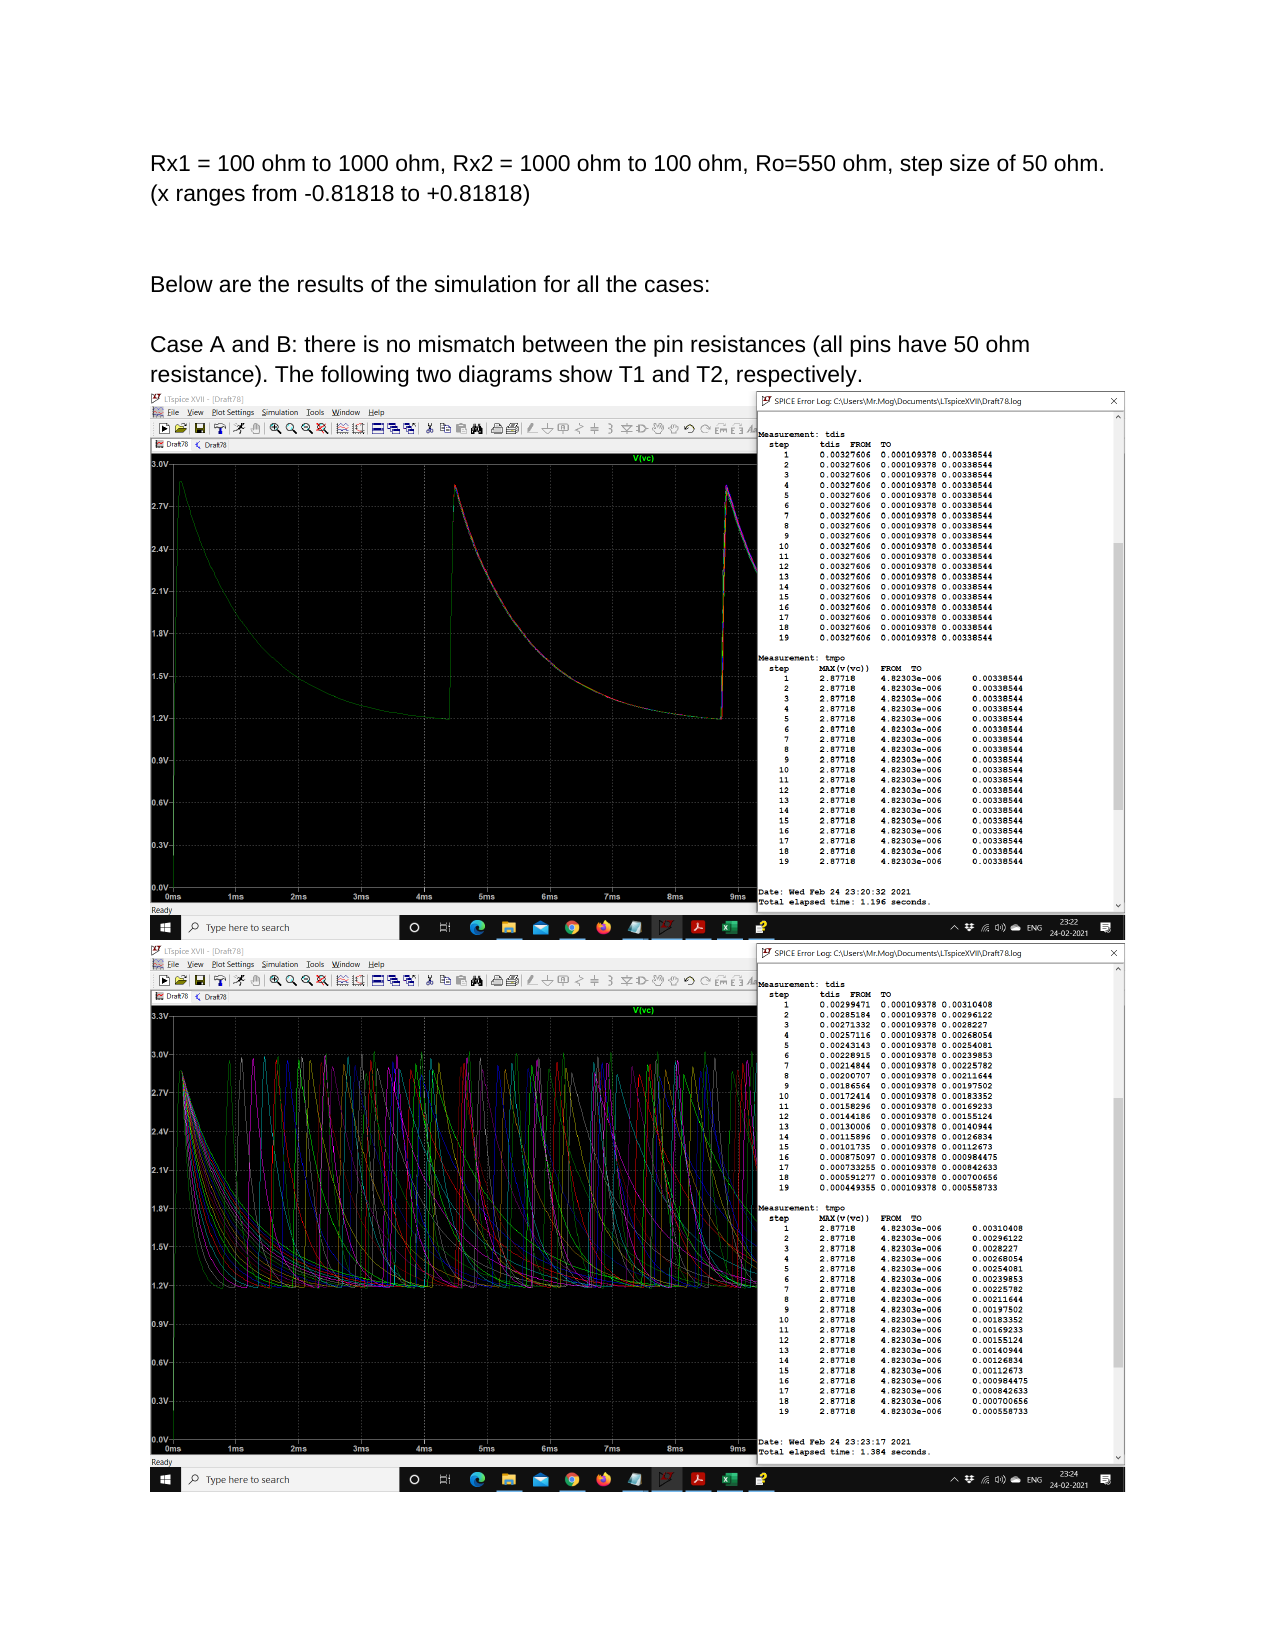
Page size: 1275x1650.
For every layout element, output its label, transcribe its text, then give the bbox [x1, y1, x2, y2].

text (x ranges from -0.81818 to +0.81818) [150, 180, 1125, 207]
text Rx1 = 100 ohm to 1000 ohm, Rx2 = 1000 ohm to 100 ohm, Ro=550 ohm, step size of 50 ohm. [150, 150, 1125, 176]
text Below are the results of the simulation for all the cases: [150, 271, 1125, 297]
picture [150, 391, 1125, 940]
picture [150, 943, 1125, 1492]
text Case A and B: there is no mismatch between the pin resistances (all pins have 50 ohm resistance). The following two diagrams show T1 and T2, respectively. [150, 331, 1125, 388]
